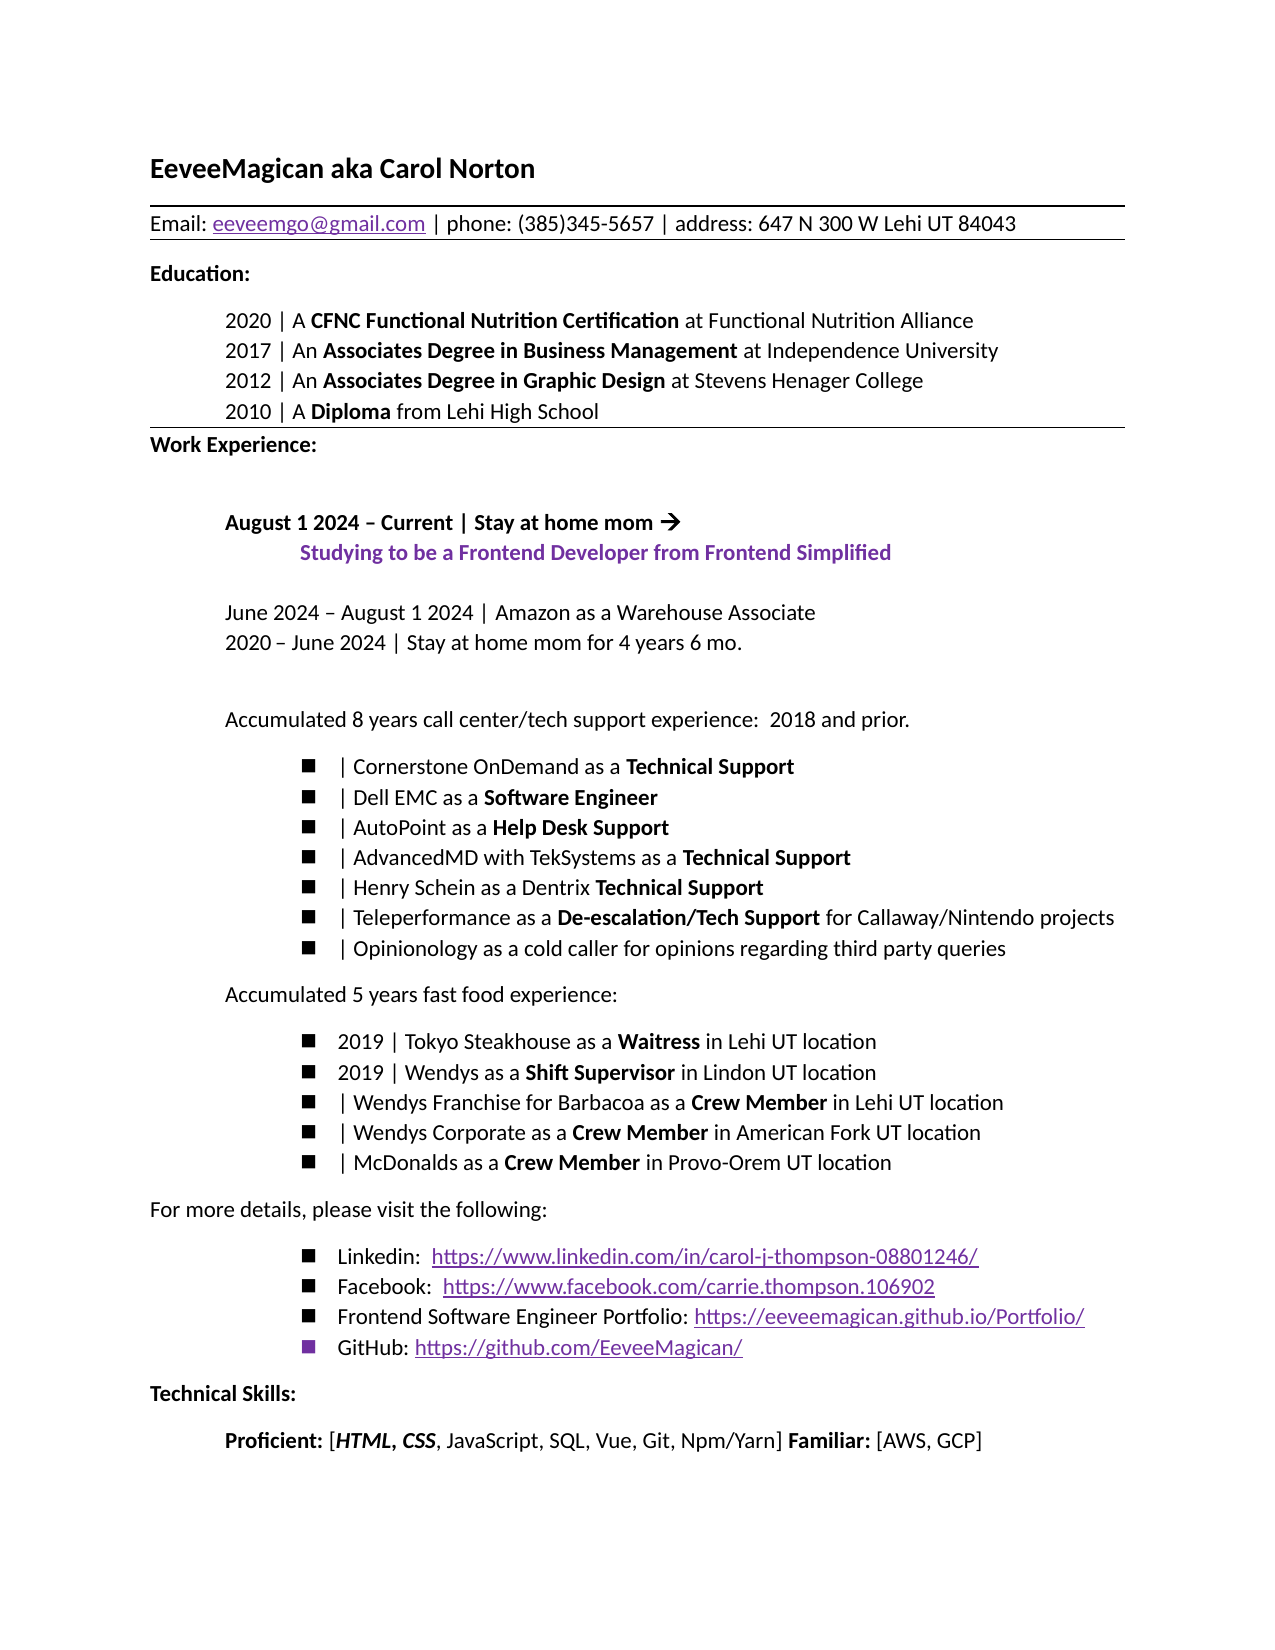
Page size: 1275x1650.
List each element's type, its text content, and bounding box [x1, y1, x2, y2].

text Work Experience: [150, 431, 1125, 489]
list | McDonalds as a Crew Member in Provo-Orem UT location [300, 1148, 1125, 1176]
list | Cornerstone OnDemand as a Technical Support [300, 752, 1125, 781]
list | AdvancedMD with TekSystems as a Technical Support [300, 843, 1125, 871]
text June 2024 – August 1 2024 | Amazon as a Warehouse Associate [150, 598, 1125, 626]
text 2010 | A Diploma from Lehi High School [150, 397, 1125, 427]
list | AutoPoint as a Help Desk Support [300, 813, 1125, 841]
text Accumulated 8 years call center/tech support experience: 2018 and prior. [150, 706, 1125, 734]
text Accumulated 5 years fast food experience: [225, 981, 1125, 1009]
text Proficient: [HTML, CSS, JavaScript, SQL, Vue, Git, Npm/Yarn] Familiar: [AWS, GCP] [150, 1426, 1125, 1454]
list Frontend Software Engineer Portfolio: https://eeveemagican.github.io/Portfolio/ [300, 1302, 1125, 1331]
list 2019 | Tokyo Steakhouse as a Waitress in Lehi UT location [300, 1027, 1125, 1056]
list | Opinionology as a cold caller for opinions regarding third party queries [300, 934, 1125, 962]
list | Teleperformance as a De-escalation/Tech Support for Callaway/Nintendo projects [300, 903, 1125, 932]
list Facebook: https://www.facebook.com/carrie.thompson.106902 [300, 1272, 1125, 1300]
list | Henry Schein as a Dentrix Technical Support [300, 873, 1125, 901]
list GitHub: https://github.com/EeveeMagican/ [300, 1333, 1125, 1361]
text Email: eeveemgo@gmail.com | phone: (385)345-5657 | address: 647 N 300 W Lehi UT 84043 [150, 207, 1125, 239]
text Education: [150, 259, 1125, 287]
text Technical Skills: [150, 1379, 1125, 1408]
text EeveeMagican aka Carol Norton [150, 150, 1125, 186]
text 2017 | An Associates Degree in Business Management at Independence University [150, 336, 1125, 364]
list | Wendys Franchise for Barbacoa as a Crew Member in Lehi UT location [300, 1088, 1125, 1116]
text August 1 2024 – Current | Stay at home mom [150, 508, 1125, 536]
list 2019 | Wendys as a Shift Supervisor in Lindon UT location [300, 1058, 1125, 1086]
text Studying to be a Frontend Developer from Frontend Simplified [225, 538, 1125, 566]
list | Dell EMC as a Software Engineer [300, 783, 1125, 811]
list – June 2024 | Stay at home mom for 4 years 6 mo. [225, 628, 1125, 657]
text 2020 | A CFNC Functional Nutrition Certification at Functional Nutrition Alliance [150, 306, 1125, 334]
list | Wendys Corporate as a Crew Member in American Fork UT location [300, 1118, 1125, 1146]
list Linkedin: https://www.linkedin.com/in/carol-j-thompson-08801246/ [300, 1242, 1125, 1270]
text For more details, please visit the following: [150, 1195, 1125, 1223]
text 2012 | An Associates Degree in Graphic Design at Stevens Henager College [150, 367, 1125, 394]
